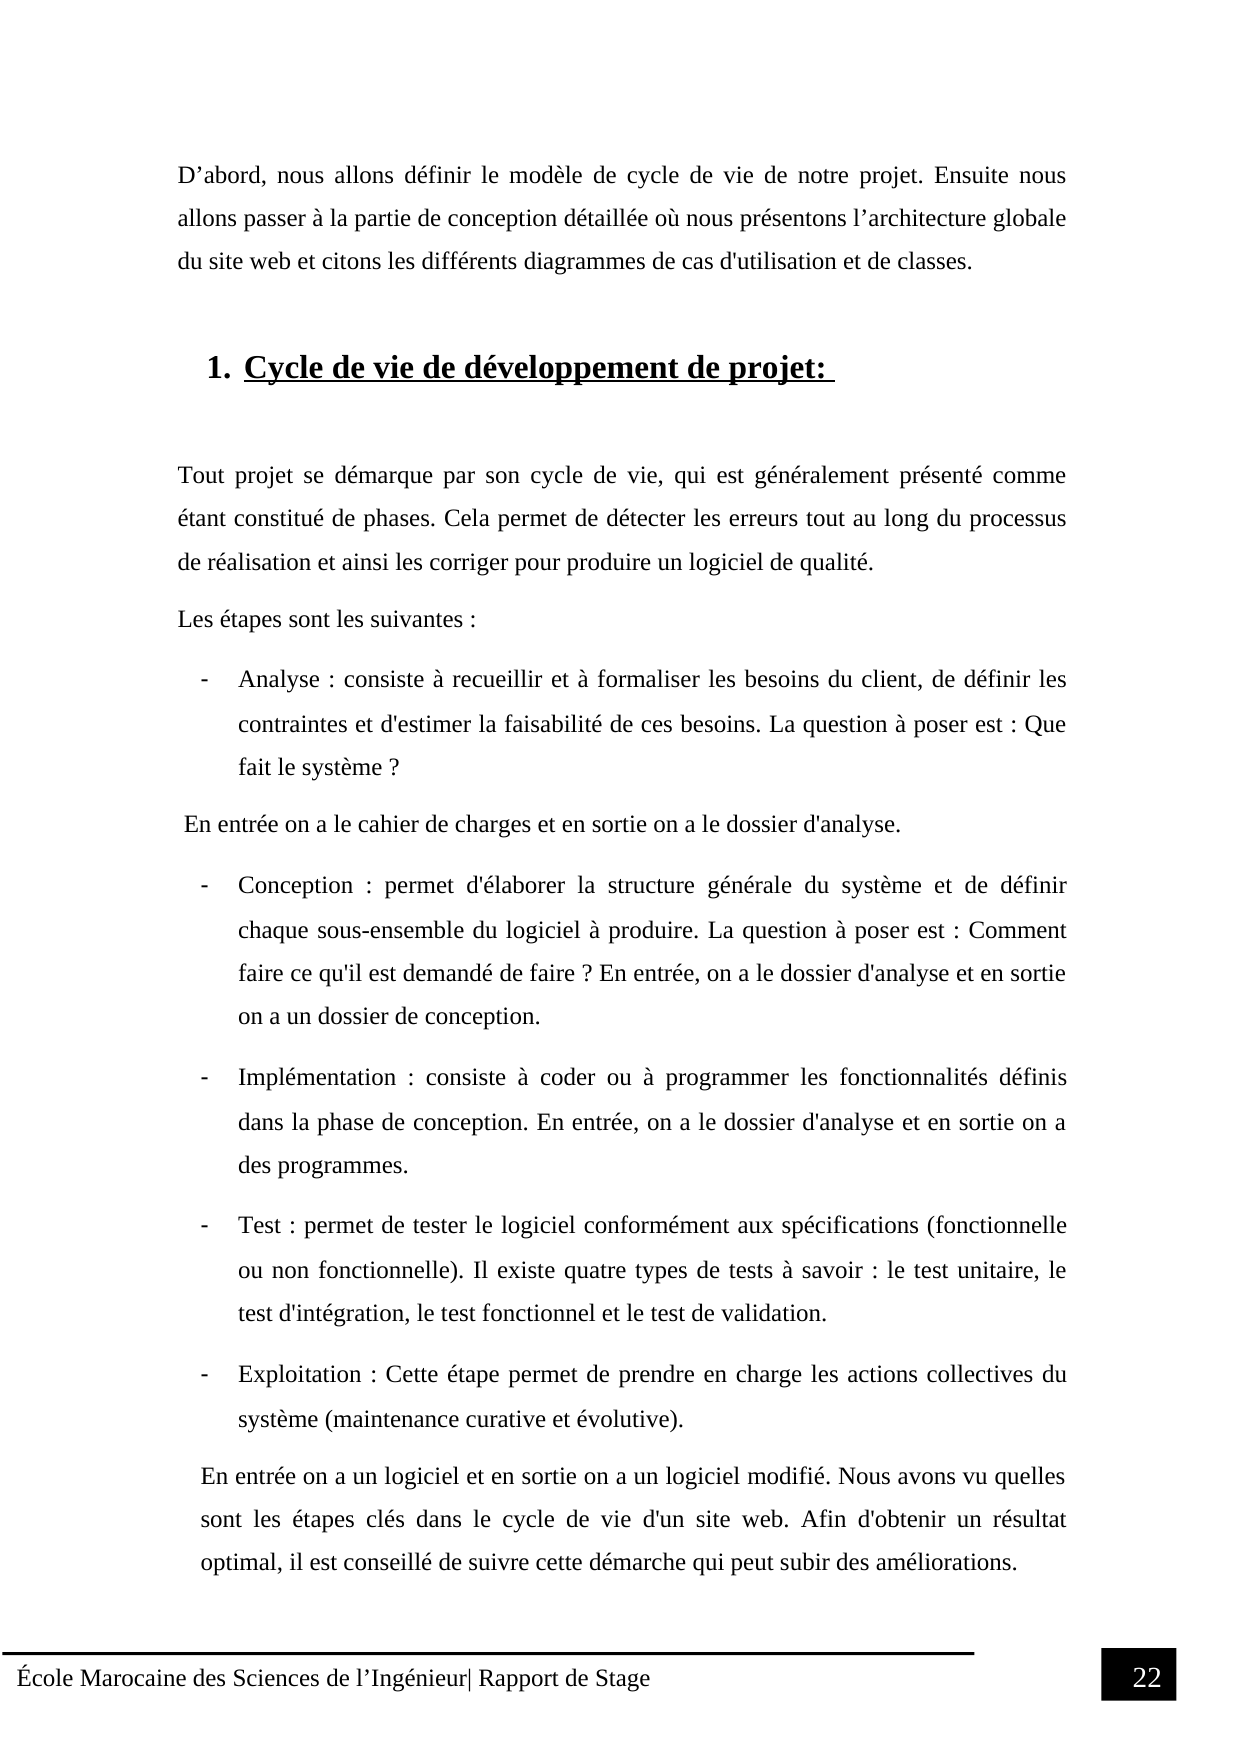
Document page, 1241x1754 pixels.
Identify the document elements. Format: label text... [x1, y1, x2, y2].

subtitle Cycle de vie de développement de projet: [206, 347, 1142, 385]
text Les étapes sont les suivantes : [177, 604, 1068, 632]
list Test : permet de tester le logiciel conformément aux spécifications (fonctionnelle ou non fonctionnelle). Il existe quatre types de tests à savoir : le test unitaire, le test d'intégration, le test fonctionnel et le test de validation. [200, 1207, 1068, 1327]
text En entrée on a le cahier de charges et en sortie on a le dossier d'analyse. [177, 809, 1068, 838]
list Analyse : consiste à recueillir et à formaliser les besoins du client, de définir les contraintes et d'estimer la faisabilité de ces besoins. La question à poser est : Que fait le système ? [200, 661, 1068, 781]
text Tout projet se démarque par son cycle de vie, qui est généralement présenté comme étant constitué de phases. Cela permet de détecter les erreurs tout au long du processus de réalisation et ainsi les corriger pour produire un logiciel de qualité. [177, 460, 1068, 575]
list Conception : permet d'élaborer la structure générale du système et de définir chaque sous-ensemble du logiciel à produire. La question à poser est : Comment faire ce qu'il est demandé de faire ? En entrée, on a le dossier d'analyse et en sortie on a un dossier de conception. [200, 866, 1068, 1030]
text En entrée on a un logiciel et en sortie on a un logiciel modifié. Nous avons vu quelles sont les étapes clés dans le cycle de vie d'un site web. Afin d'obtenir un résultat optimal, il est conseillé de suivre cette démarche qui peut subir des améliorations. [200, 1461, 1068, 1576]
text D’abord, nous allons définir le modèle de cycle de vie de notre projet. Ensuite nous allons passer à la partie de conception détaillée où nous présentons l’architecture globale du site web et citons les différents diagrammes de cas d'utilisation et de classes. [177, 160, 1068, 275]
list Implémentation : consiste à coder ou à programmer les fonctionnalités définis dans la phase de conception. En entrée, on a le dossier d'analyse et en sortie on a des programmes. [200, 1058, 1068, 1178]
list Exploitation : Cette étape permet de prendre en charge les actions collectives du système (maintenance curative et évolutive). [200, 1356, 1068, 1433]
